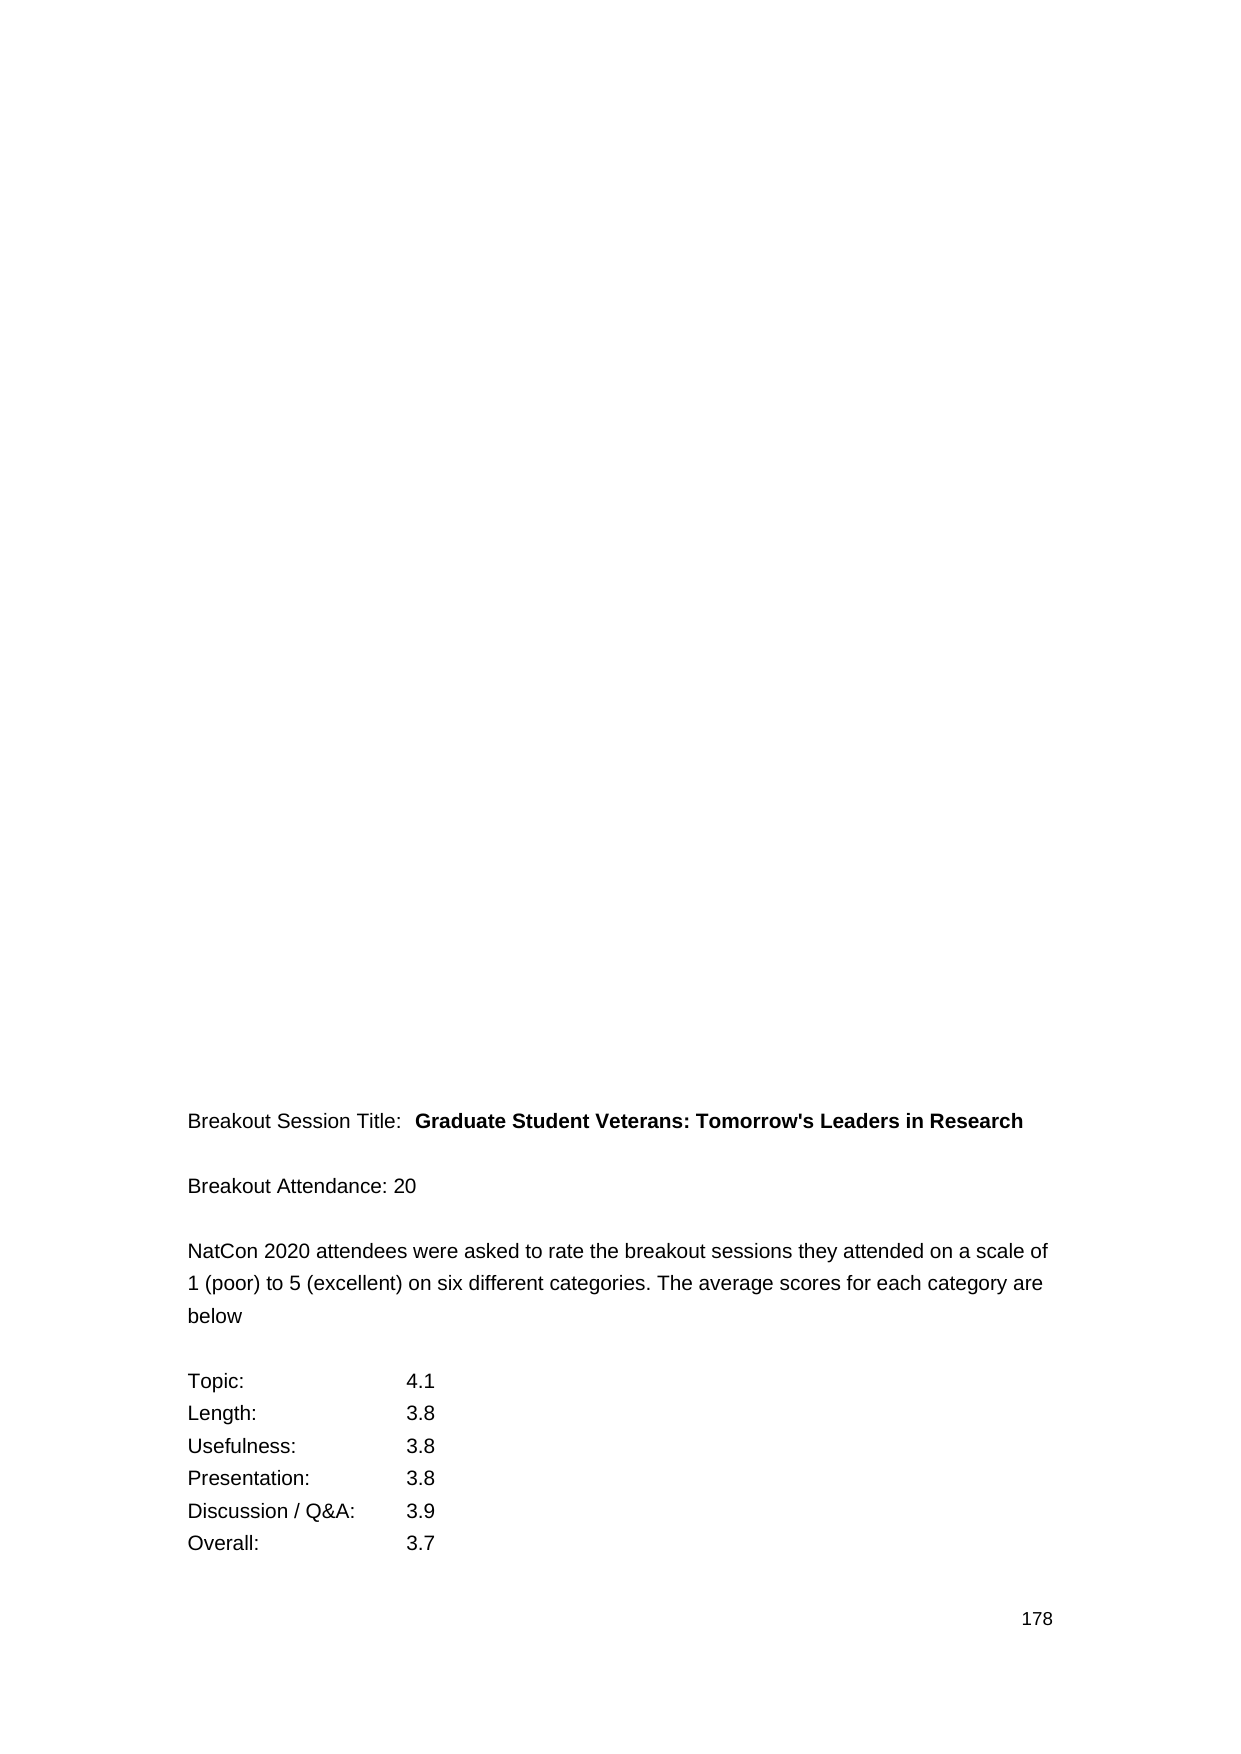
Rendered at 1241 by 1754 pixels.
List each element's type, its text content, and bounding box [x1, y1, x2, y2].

text Discussion / Q&A: 3.9 [187, 1494, 1053, 1527]
text Usefulness: 3.8 [187, 1429, 1053, 1462]
text Breakout Attendance: 20 [187, 1169, 1053, 1202]
text Overall: 3.7 [187, 1527, 1053, 1559]
text Breakout Session Title: Graduate Student Veterans: Tomorrow's Leaders in Research [187, 1104, 1053, 1137]
text NatCon 2020 attendees were asked to rate the breakout sessions they attended on a scale of 1 (poor) to 5 (excellent) on six different categories. The average scores for each category are below [187, 1234, 1053, 1332]
text Presentation: 3.8 [187, 1462, 1053, 1494]
text Length: 3.8 [187, 1397, 1053, 1429]
text Topic: 4.1 [187, 1364, 1053, 1397]
